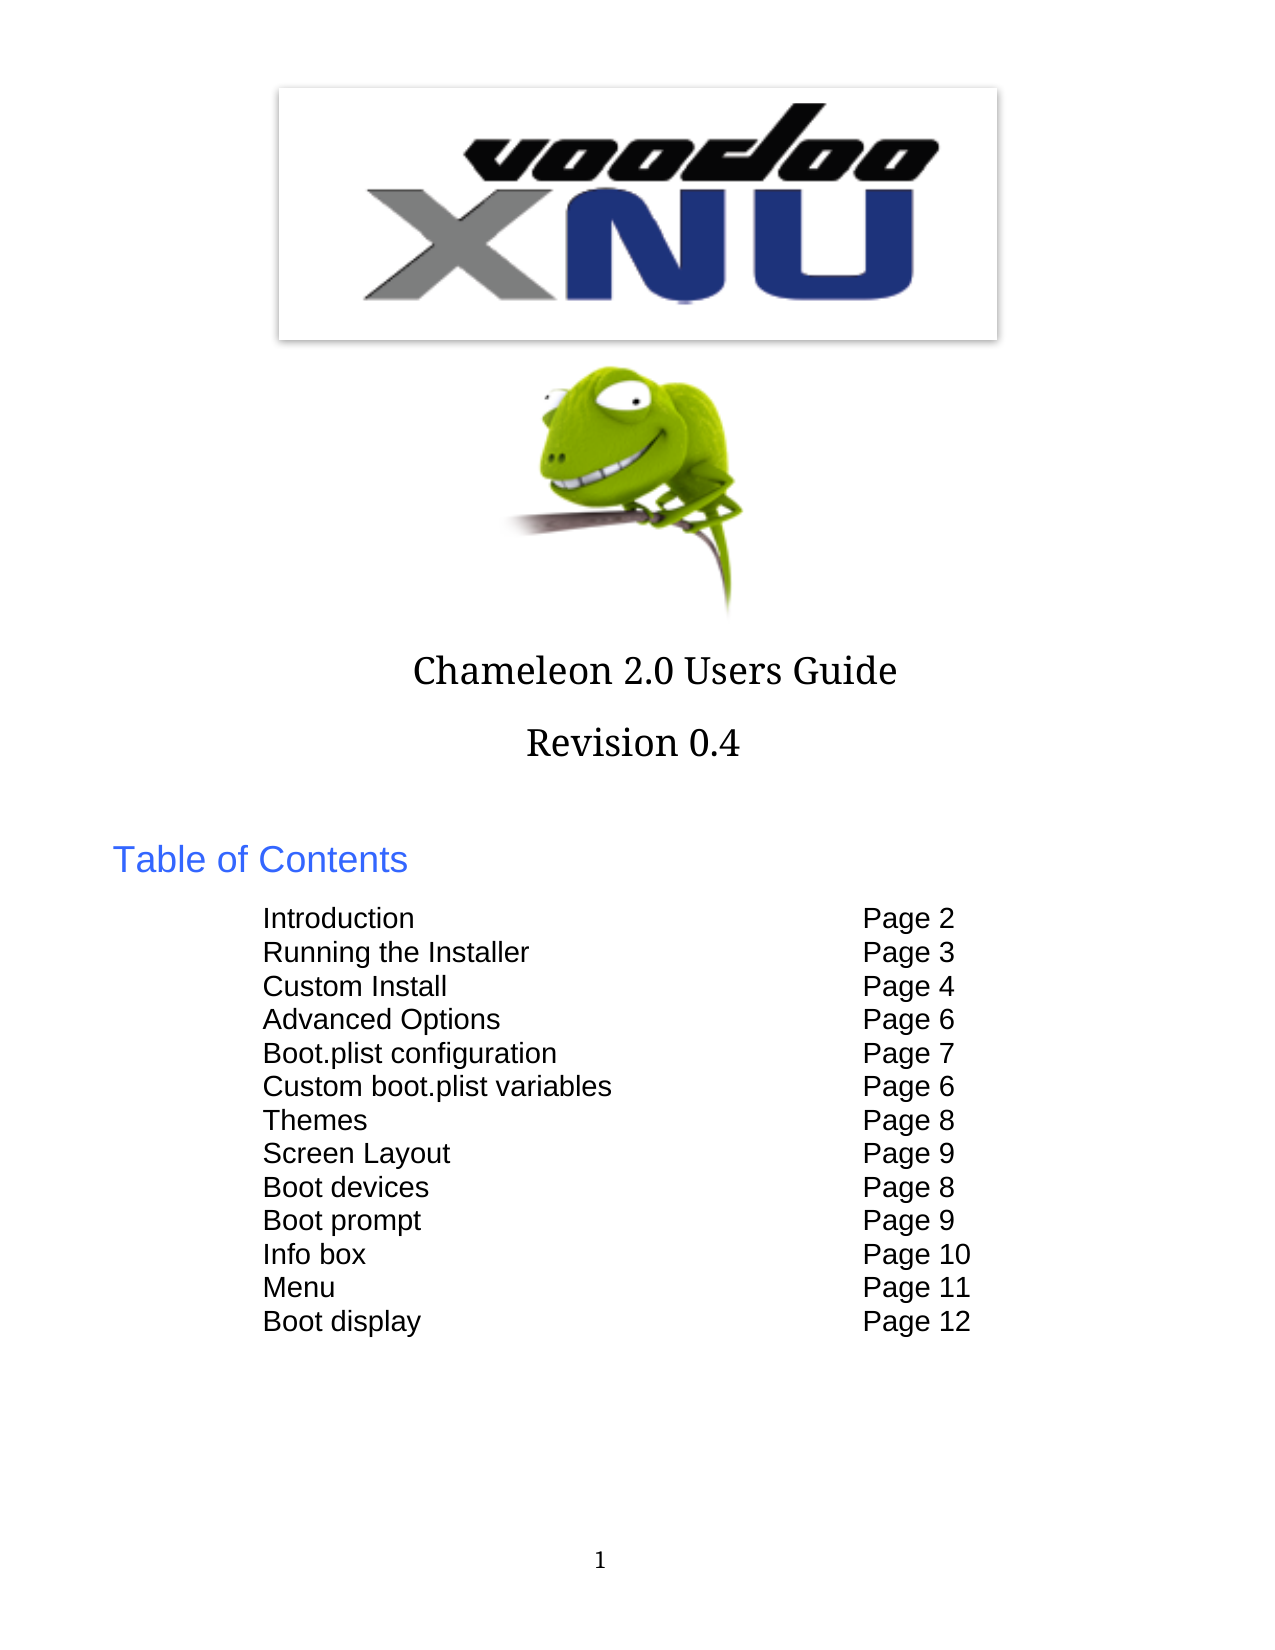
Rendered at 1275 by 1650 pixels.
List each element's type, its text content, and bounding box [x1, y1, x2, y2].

text Chameleon 2.0 Users Guide [337, 644, 1153, 695]
text Introduction Page 2 Running the Installer Page 3 Custom Install Page 4 Advanced Options Page 6 Boot.plist configuration Page 7 Custom boot.plist variables Page 6 Themes Page 8 Screen Layout Page 9 Boot devices Page 8 Boot prompt Page 9 Info box Page 10 Menu Page 11 Boot display Page 12 [262, 902, 1153, 1338]
text Table of Contents [112, 838, 1153, 881]
picture [499, 356, 767, 624]
text Revision 0.4 [112, 716, 1153, 767]
picture [293, 103, 983, 325]
